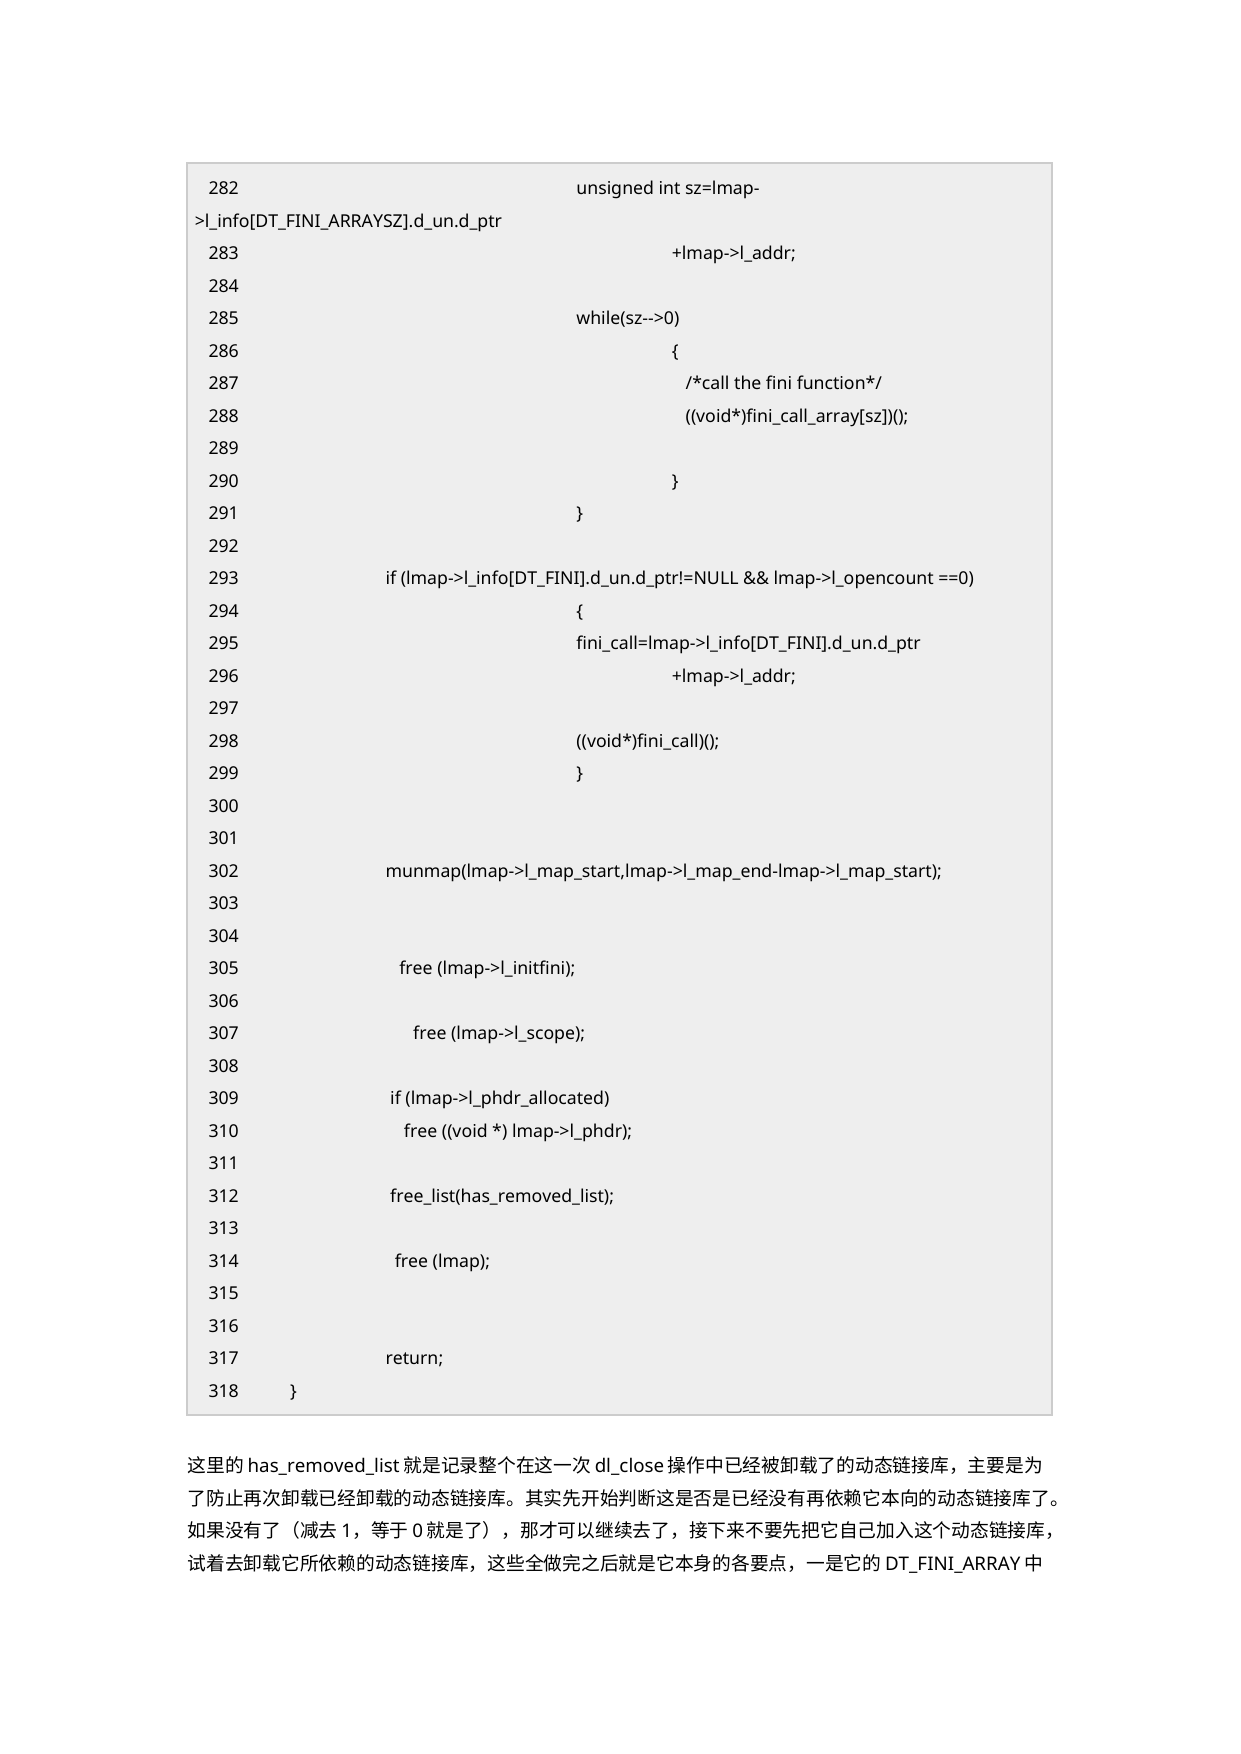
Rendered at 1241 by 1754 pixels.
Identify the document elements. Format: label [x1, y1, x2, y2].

text [187, 1448, 1053, 1578]
table_header [188, 164, 1051, 1414]
